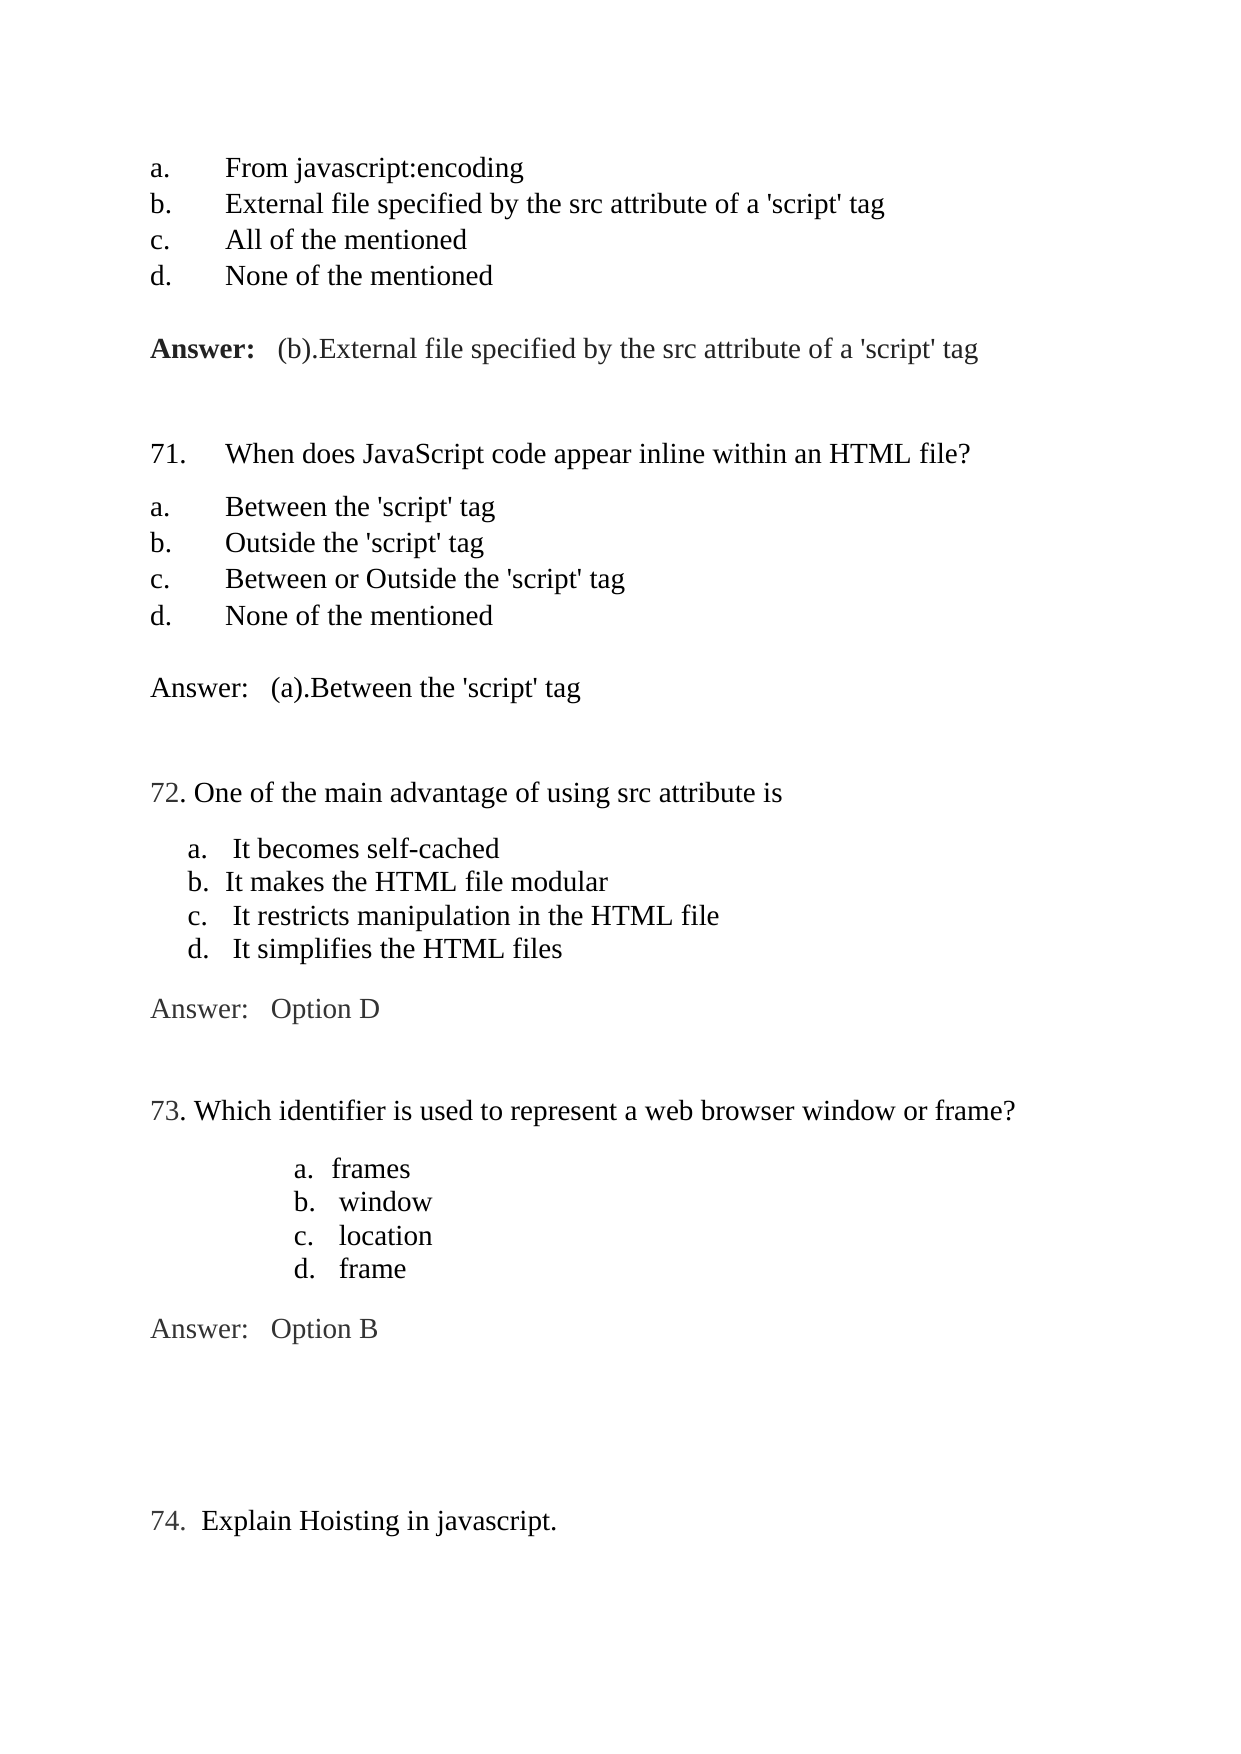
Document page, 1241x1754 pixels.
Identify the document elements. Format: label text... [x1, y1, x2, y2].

text Answer: (b).External file specified by the src attribute of a 'script' tag [150, 331, 1090, 364]
text 73. Which identifier is used to represent a web browser window or frame? [150, 1093, 1090, 1126]
list It makes the HTML file modular [187, 864, 1090, 898]
text 72. One of the main advantage of using src attribute is [150, 776, 1090, 809]
text b. External file specified by the src attribute of a 'script' tag [150, 186, 1090, 220]
text Answer: Option D [150, 987, 1090, 1024]
text d. None of the mentioned [150, 258, 1090, 292]
text a. From javascript:encoding [150, 150, 1090, 183]
list frame [294, 1252, 1090, 1285]
text Answer: Option B [150, 1307, 1090, 1344]
text Answer: (a).Between the 'script' tag [150, 670, 1090, 703]
text c. All of the mentioned [150, 222, 1090, 256]
list It simplifies the HTML files [187, 932, 1090, 965]
text c. Between or Outside the 'script' tag [150, 561, 1090, 595]
text 74. Explain Hoisting in javascript. [150, 1503, 1090, 1536]
text a. Between the 'script' tag [150, 489, 1090, 523]
text d. None of the mentioned [150, 598, 1090, 631]
list It restricts manipulation in the HTML file [187, 898, 1090, 932]
list location [294, 1218, 1090, 1252]
text b. Outside the 'script' tag [150, 525, 1090, 559]
list frames [294, 1151, 1090, 1184]
text 71. When does JavaScript code appear inline within an HTML file? [150, 436, 1090, 470]
list window [294, 1184, 1090, 1218]
list It becomes self-cached [187, 831, 1090, 864]
